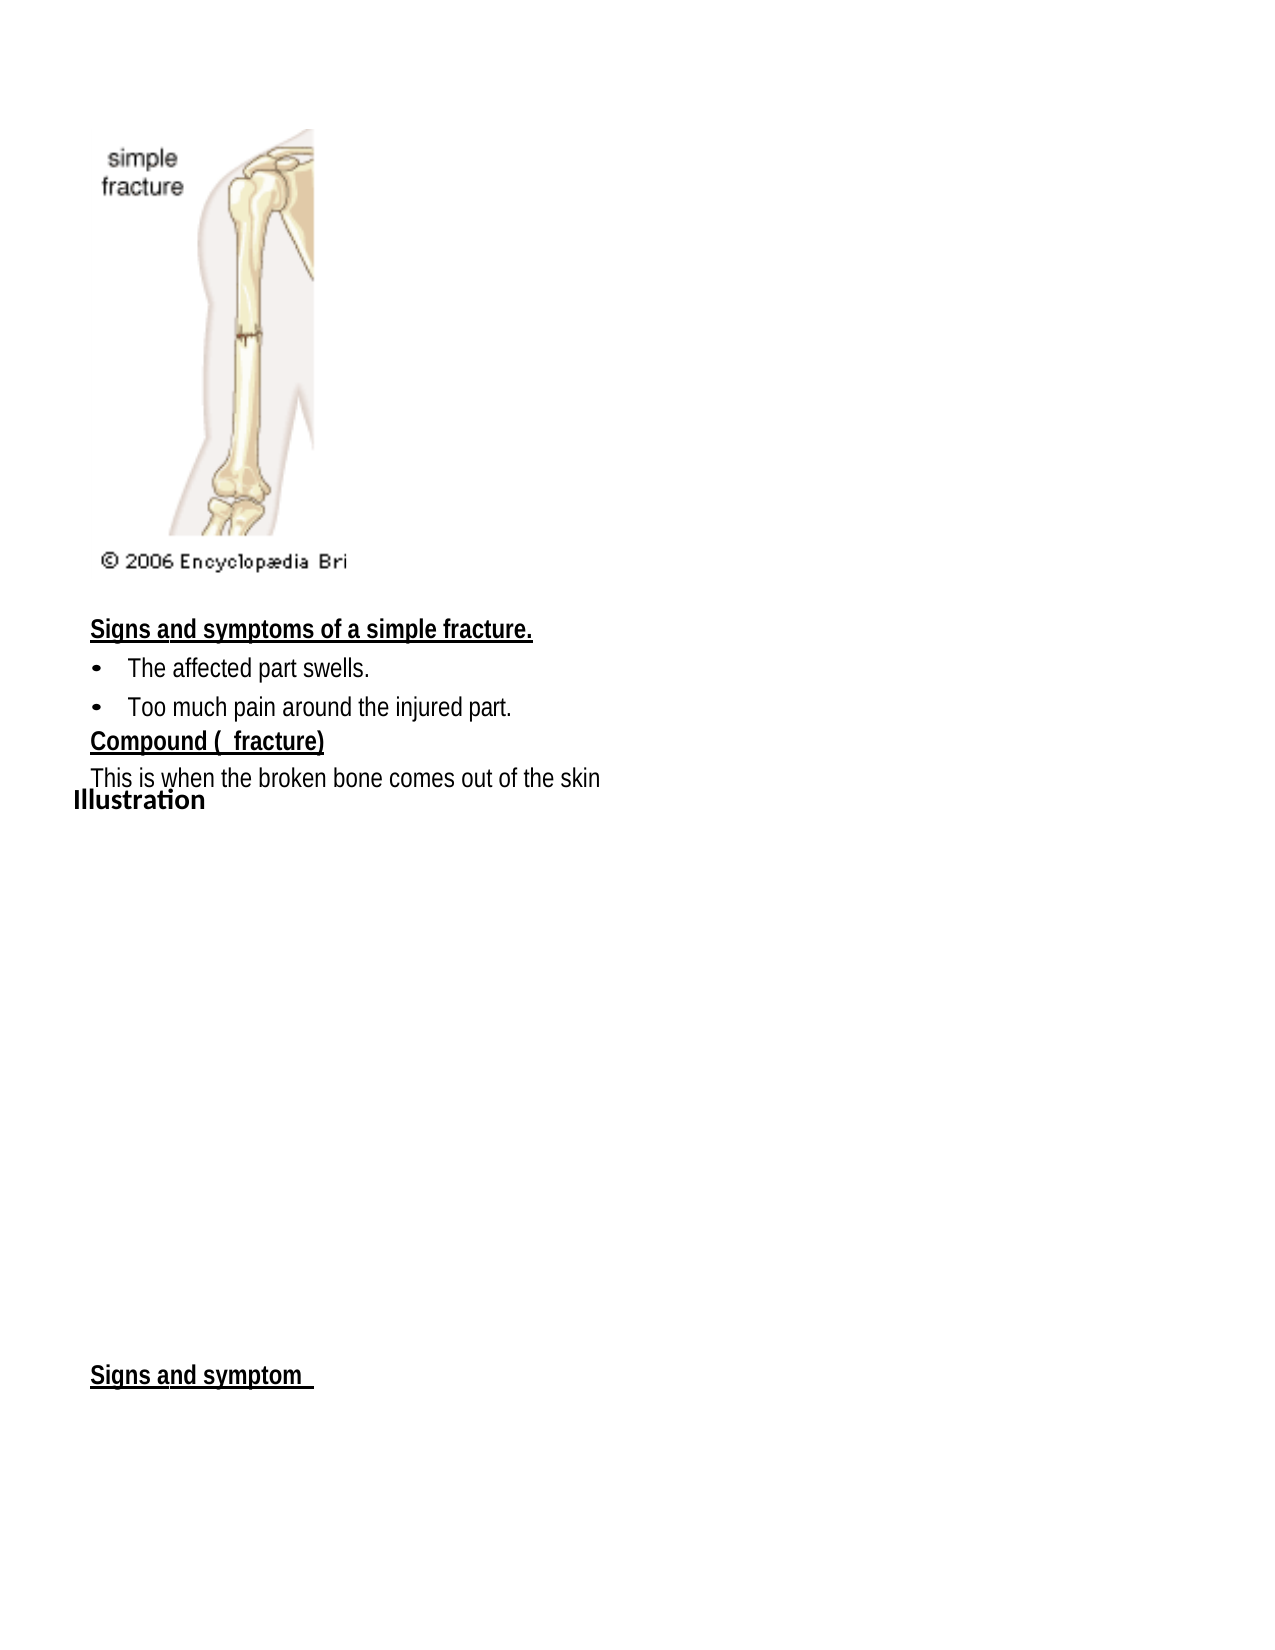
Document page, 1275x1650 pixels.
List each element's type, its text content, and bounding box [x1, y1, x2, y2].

text Signs and symptom [90, 1359, 1144, 1390]
text • Too much pain around the injured part. [90, 691, 1144, 722]
text This is when the broken bone comes out of the skin [90, 762, 1144, 793]
text Compound ( fracture) [90, 725, 1144, 756]
text Illustration [73, 793, 1144, 813]
picture [90, 129, 347, 579]
text Signs and symptoms of a simple fracture. [90, 613, 1144, 644]
text • The affected part swells. [90, 652, 1144, 683]
